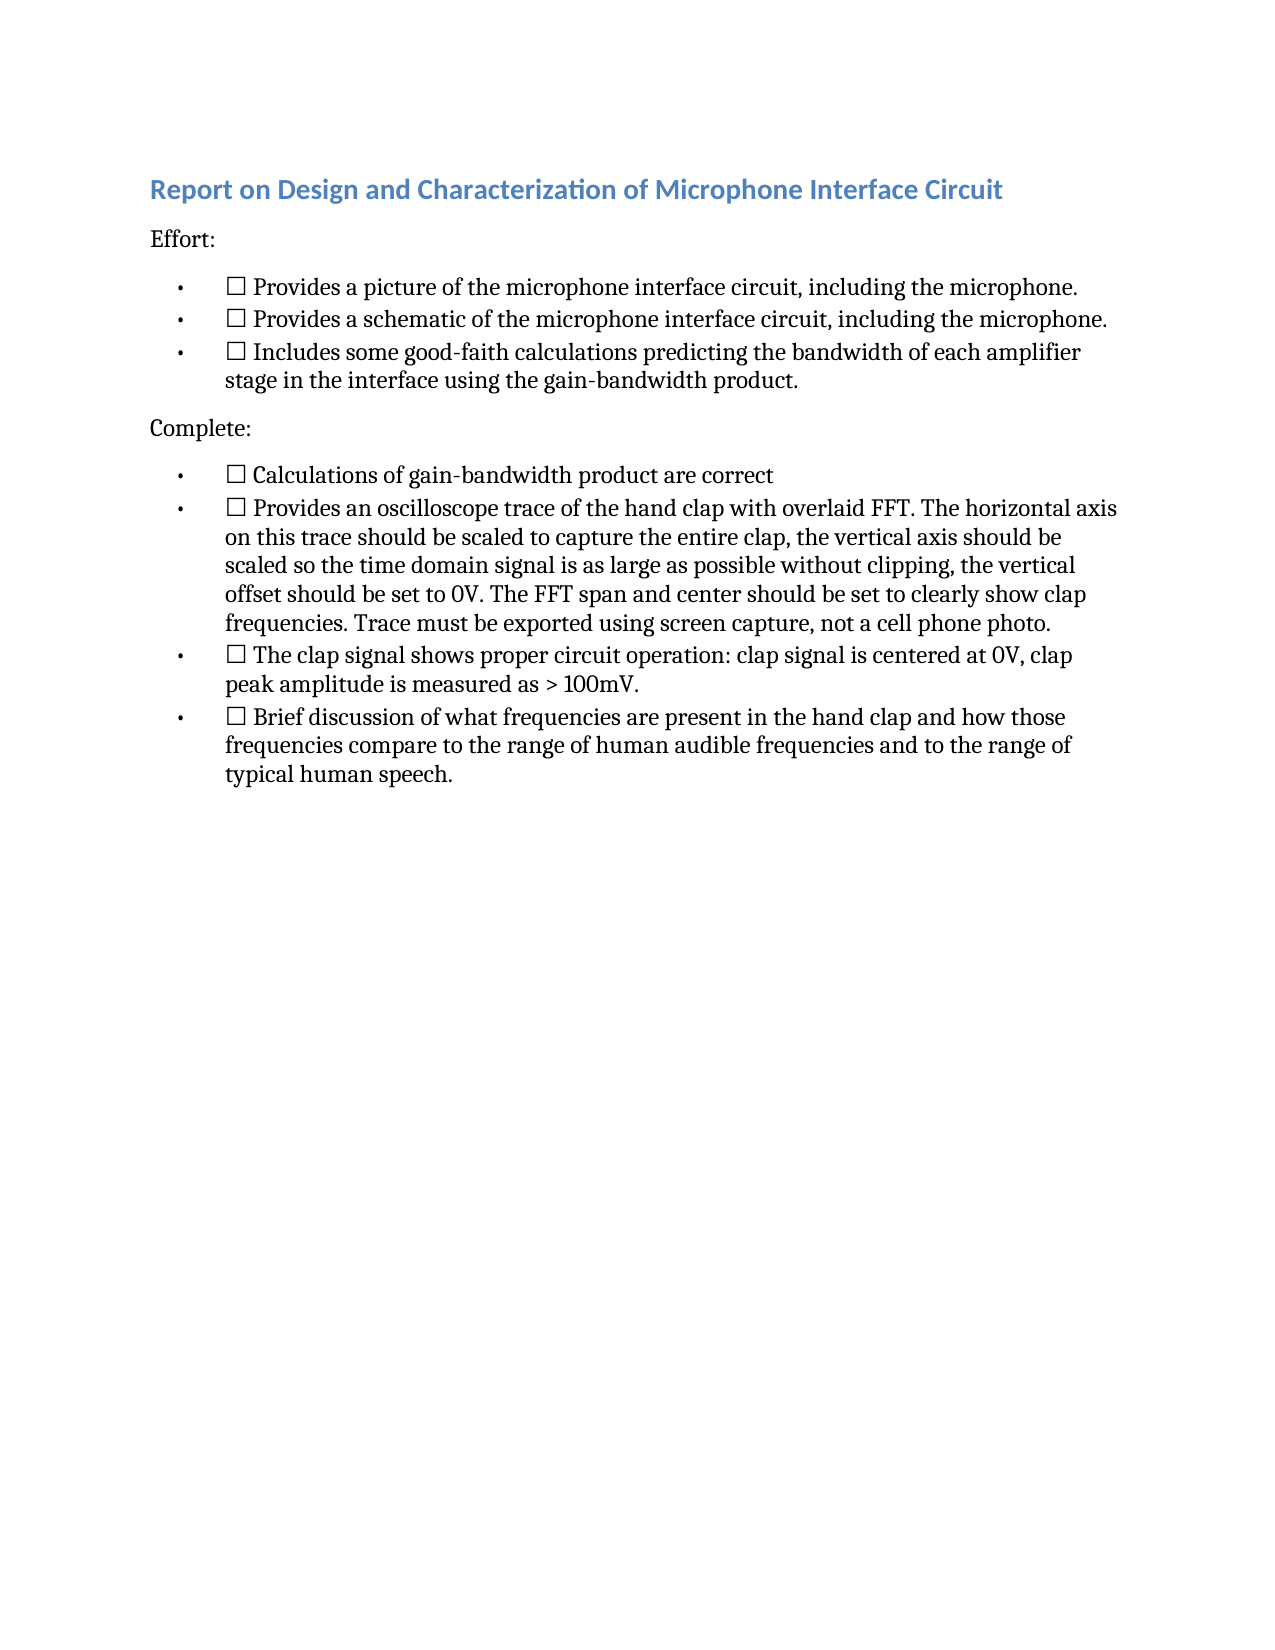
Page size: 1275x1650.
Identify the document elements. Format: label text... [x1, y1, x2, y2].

list ☐ Provides an oscilloscope trace of the hand clap with overlaid FFT. The horizontal axis on this trace should be scaled to capture the entire clap, the vertical axis should be scaled so the time domain signal is as large as possible without clipping, the vertical offset should be set to 0V. The FFT span and center should be set to clearly show clap frequencies. Trace must be exported using screen capture, not a cell phone photo. [175, 494, 1125, 638]
text Complete: [150, 414, 1125, 443]
list ☐ The clap signal shows proper circuit operation: clap signal is centered at 0V, clap peak amplitude is measured as > 100mV. [175, 641, 1125, 699]
list ☐ Includes some good-faith calculations predicting the bandwidth of each amplifier stage in the interface using the gain-bandwidth product. [175, 338, 1125, 395]
text Effort: [150, 225, 1125, 254]
list ☐ Provides a picture of the microphone interface circuit, including the microphone. [175, 273, 1125, 301]
list ☐ Calculations of gain-bandwidth product are correct [175, 461, 1125, 490]
list ☐ Provides a schematic of the microphone interface circuit, including the microphone. [175, 305, 1125, 334]
list ☐ Brief discussion of what frequencies are present in the hand clap and how those frequencies compare to the range of human audible frequencies and to the range of typical human speech. [175, 703, 1125, 789]
subtitle Report on Design and Characterization of Microphone Interface Circuit [150, 171, 1125, 206]
